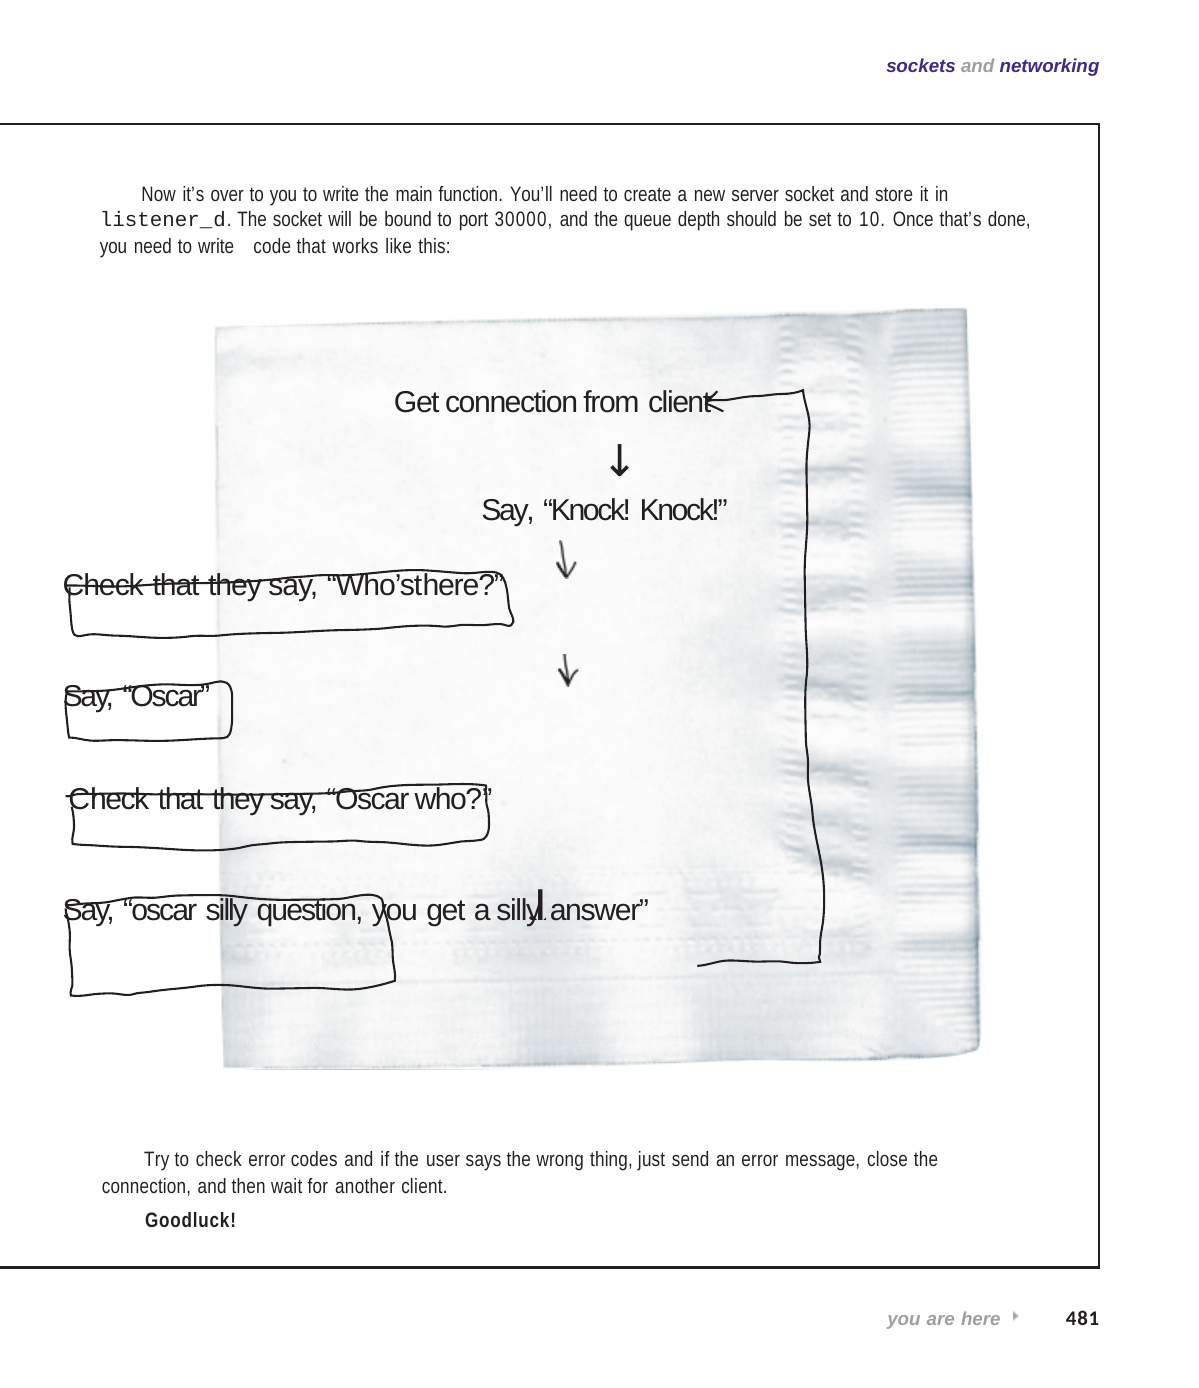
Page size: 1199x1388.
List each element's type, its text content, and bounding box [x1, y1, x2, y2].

picture [1012, 1307, 1019, 1326]
picture [556, 539, 578, 579]
table_cell Try to check error codes and if the user says the wrong thing, just send an error message, close the connection, and then wait for another client. Goodluck! [0, 1108, 1098, 1266]
table_cell Get connection from client ↓ Say, “Knock! Knock!” [0, 281, 1098, 1108]
picture [557, 654, 580, 687]
text you are here 481 [0, 1309, 1099, 1330]
table_header Now it’s over to you to write the main function. You’ll need to create a new server socket and store it in listener_d. The socket will be bound to port 30000, and the queue depth should be set to 10. Once that’s done, you need to write code that works like this: [0, 125, 1098, 281]
text sockets and networking [0, 55, 1099, 81]
